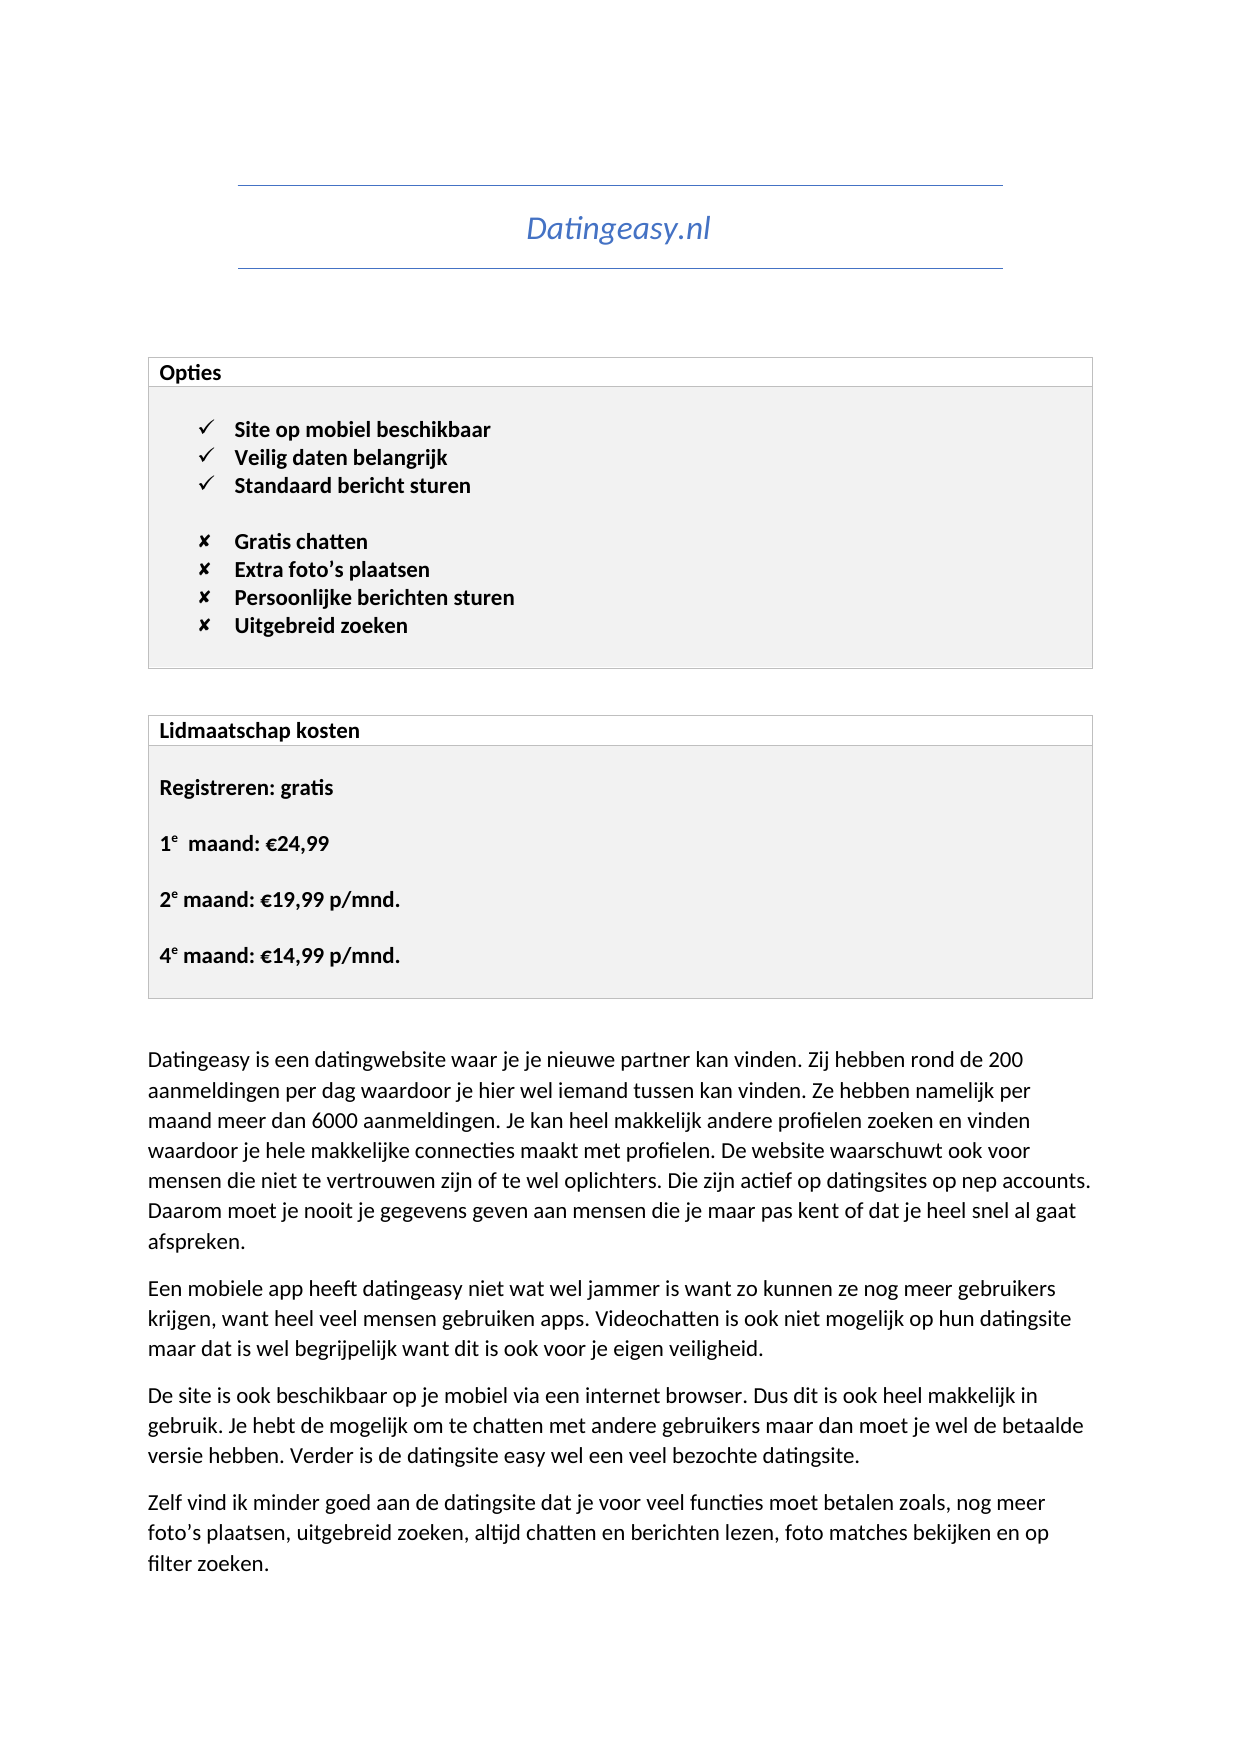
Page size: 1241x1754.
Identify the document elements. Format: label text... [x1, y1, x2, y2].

text Een mobiele app heeft datingeasy niet wat wel jammer is want zo kunnen ze nog meer gebruikers krijgen, want heel veel mensen gebruiken apps. Videochatten is ook niet mogelijk op hun datingsite maar dat is wel begrijpelijk want dit is ook voor je eigen veiligheid. [148, 1274, 1093, 1362]
text Zelf vind ik minder goed aan de datingsite dat je voor veel functies moet betalen zoals, nog meer foto’s plaatsen, uitgebreid zoeken, altijd chatten en berichten lezen, foto matches bekijken en op filter zoeken. [148, 1488, 1093, 1577]
text De site is ook beschikbaar op je mobiel via een internet browser. Dus dit is ook heel makkelijk in gebruik. Je hebt de mogelijk om te chatten met andere gebruikers maar dan moet je wel de betaalde versie hebben. Verder is de datingsite easy wel een veel bezochte datingsite. [148, 1381, 1093, 1469]
table_header Lidmaatschap kosten [149, 716, 1092, 744]
text Datingeasy.nl [238, 186, 1003, 268]
table_header Opties [149, 358, 1092, 386]
table_cell Registreren: gratis 1e maand: €24,99 2e maand: €19,99 p/mnd. 4e maand: €14,99 p/mnd. [149, 746, 1092, 998]
text Datingeasy is een datingwebsite waar je je nieuwe partner kan vinden. Zij hebben rond de 200 aanmeldingen per dag waardoor je hier wel iemand tussen kan vinden. Ze hebben namelijk per maand meer dan 6000 aanmeldingen. Je kan heel makkelijk andere profielen zoeken en vinden waardoor je hele makkelijke connecties maakt met profielen. De website waarschuwt ook voor mensen die niet te vertrouwen zijn of te wel oplichters. Die zijn actief op datingsites op nep accounts. Daarom moet je nooit je gegevens geven aan mensen die je maar pas kent of dat je heel snel al gaat afspreken. [148, 1046, 1093, 1255]
table_cell Site op mobiel beschikbaar Veilig daten belangrijk Standaard bericht sturen Gratis chatten Extra foto’s plaatsen Persoonlijke berichten sturen Uitgebreid zoeken [149, 387, 1092, 667]
